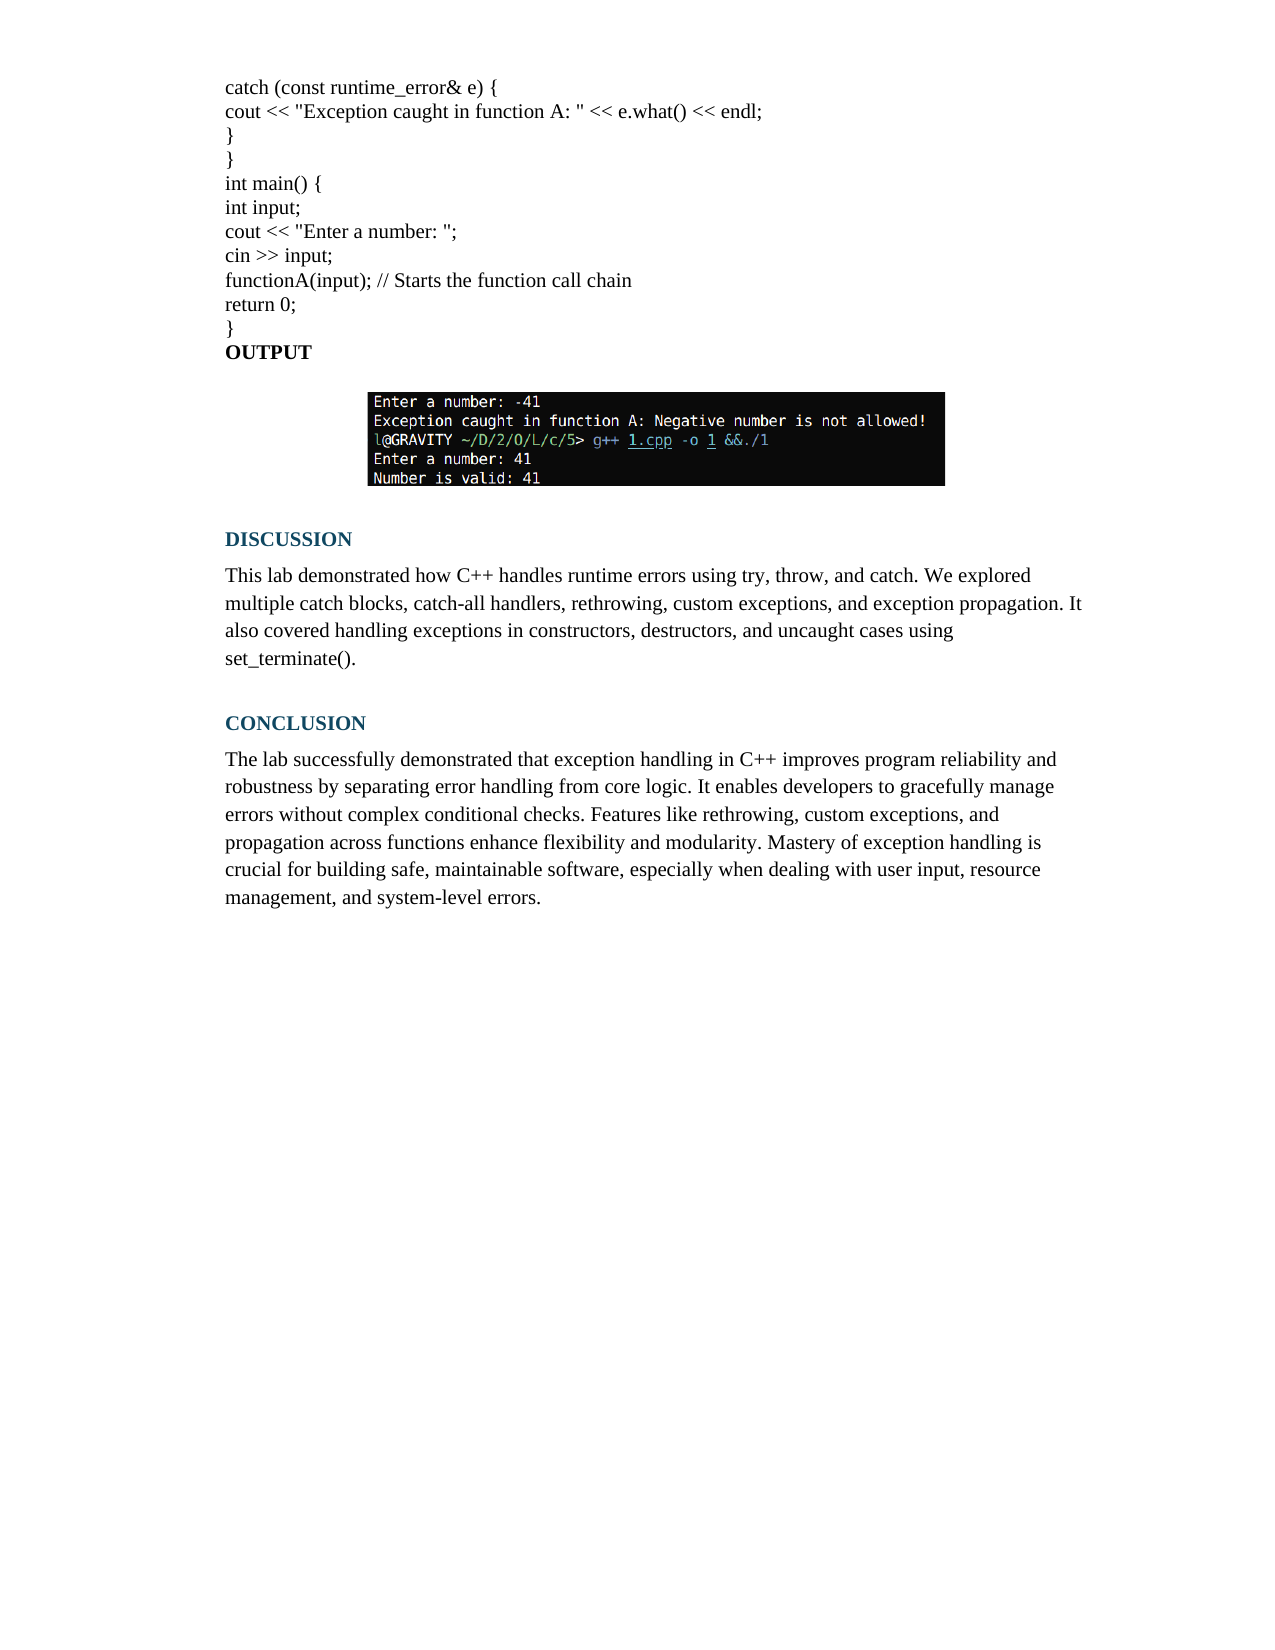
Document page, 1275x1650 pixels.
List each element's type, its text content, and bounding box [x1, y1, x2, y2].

text return 0; [225, 292, 1087, 316]
text } [225, 147, 1087, 171]
text The lab successfully demonstrated that exception handling in C++ improves program reliability and robustness by separating error handling from core logic. It enables developers to gracefully manage errors without complex conditional checks. Features like rethrowing, custom exceptions, and propagation across functions enhance flexibility and modularity. Mastery of exception handling is crucial for building safe, maintainable software, especially when dealing with user input, resource management, and system-level errors. [225, 747, 1087, 909]
text cin >> input; [225, 243, 1087, 267]
text int input; [225, 195, 1087, 219]
picture [367, 392, 946, 486]
text int main() { [225, 171, 1087, 195]
text catch (const runtime_error& e) { [225, 75, 1087, 99]
text cout << "Exception caught in function A: " << e.what() << endl; [225, 99, 1087, 123]
text functionA(input); // Starts the function call chain [225, 267, 1087, 292]
text } [225, 316, 1087, 340]
text cout << "Enter a number: "; [225, 219, 1087, 243]
subtitle CONCLUSION [225, 711, 1087, 735]
subtitle DISCUSSION [225, 527, 1087, 551]
text OUTPUT [225, 340, 1087, 364]
text } [225, 123, 1087, 147]
text This lab demonstrated how C++ handles runtime errors using try, throw, and catch. We explored multiple catch blocks, catch-all handlers, rethrowing, custom exceptions, and exception propagation. It also covered handling exceptions in constructors, destructors, and uncaught cases using set_terminate(). [225, 563, 1087, 670]
